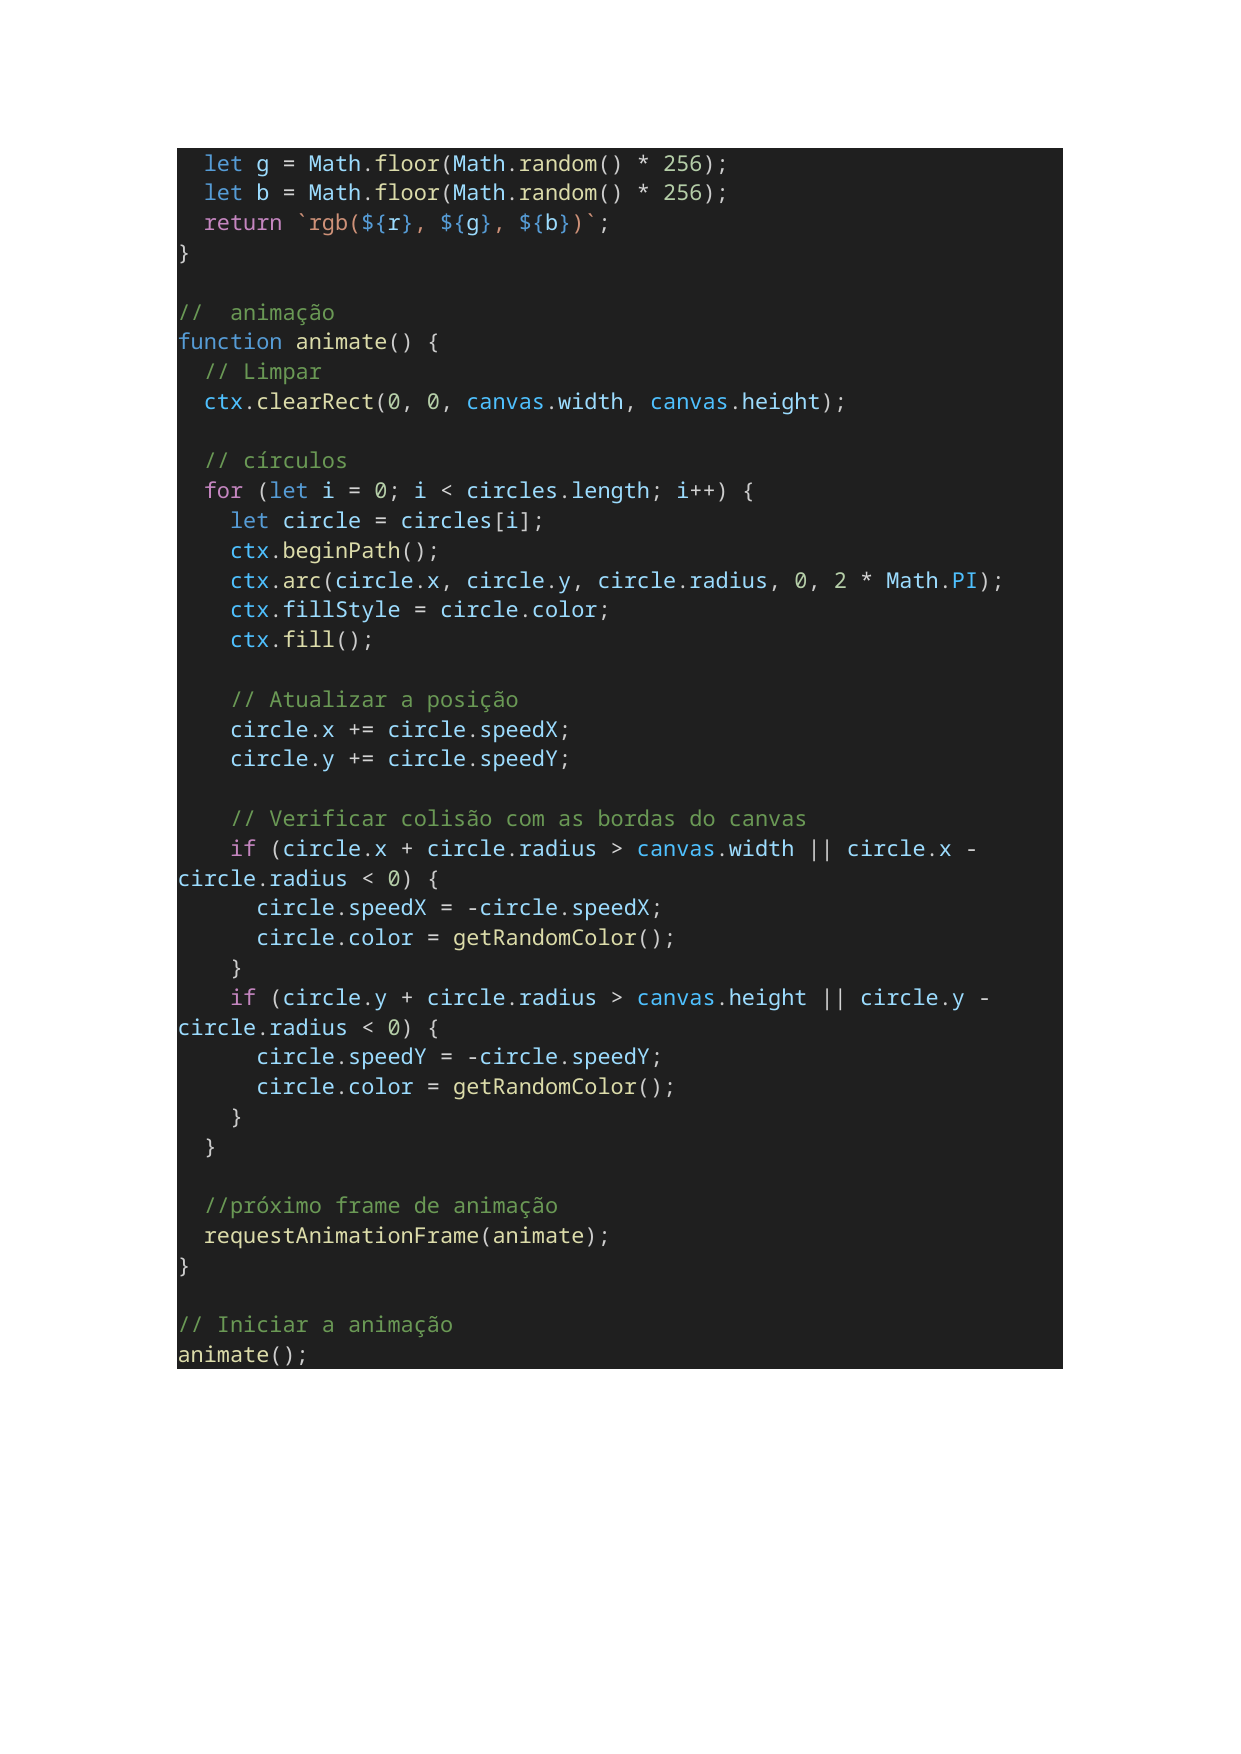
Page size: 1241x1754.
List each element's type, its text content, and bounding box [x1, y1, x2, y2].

text ctx.beginPath(); [177, 535, 1063, 565]
text circle.speedY = -circle.speedY; [177, 1041, 1063, 1071]
text // Verificar colisão com as bordas do canvas [177, 803, 1063, 833]
text circle.color = getRandomColor(); [177, 922, 1063, 952]
text if (circle.y + circle.radius > canvas.height || circle.y - circle.radius < 0) { [177, 982, 1063, 1041]
text // Atualizar a posição [177, 684, 1063, 714]
text } [177, 237, 1063, 267]
text circle.y += circle.speedY; [177, 743, 1063, 773]
text return `rgb(${r}, ${g}, ${b})`; [177, 207, 1063, 237]
text // Limpar [177, 356, 1063, 386]
text for (let i = 0; i < circles.length; i++) { [177, 475, 1063, 505]
text circle.speedX = -circle.speedX; [177, 892, 1063, 922]
text // animação [177, 297, 1063, 326]
text } [177, 1131, 1063, 1161]
text // Iniciar a animação [177, 1309, 1063, 1339]
text } [177, 952, 1063, 982]
text let g = Math.floor(Math.random() * 256); [177, 148, 1063, 177]
text // círculos [177, 446, 1063, 475]
text ctx.fill(); [177, 624, 1063, 654]
text circle.x += circle.speedX; [177, 714, 1063, 743]
text } [177, 1101, 1063, 1131]
text let b = Math.floor(Math.random() * 256); [177, 177, 1063, 207]
text let circle = circles[i]; [177, 505, 1063, 535]
text requestAnimationFrame(animate); [177, 1220, 1063, 1250]
text //próximo frame de animação [177, 1190, 1063, 1220]
text function animate() { [177, 326, 1063, 356]
text } [177, 1250, 1063, 1280]
text ctx.arc(circle.x, circle.y, circle.radius, 0, 2 * Math.PI); [177, 565, 1063, 594]
text if (circle.x + circle.radius > canvas.width || circle.x - circle.radius < 0) { [177, 833, 1063, 892]
text animate(); [177, 1339, 1063, 1369]
text circle.color = getRandomColor(); [177, 1071, 1063, 1101]
text ctx.fillStyle = circle.color; [177, 594, 1063, 624]
text ctx.clearRect(0, 0, canvas.width, canvas.height); [177, 386, 1063, 416]
